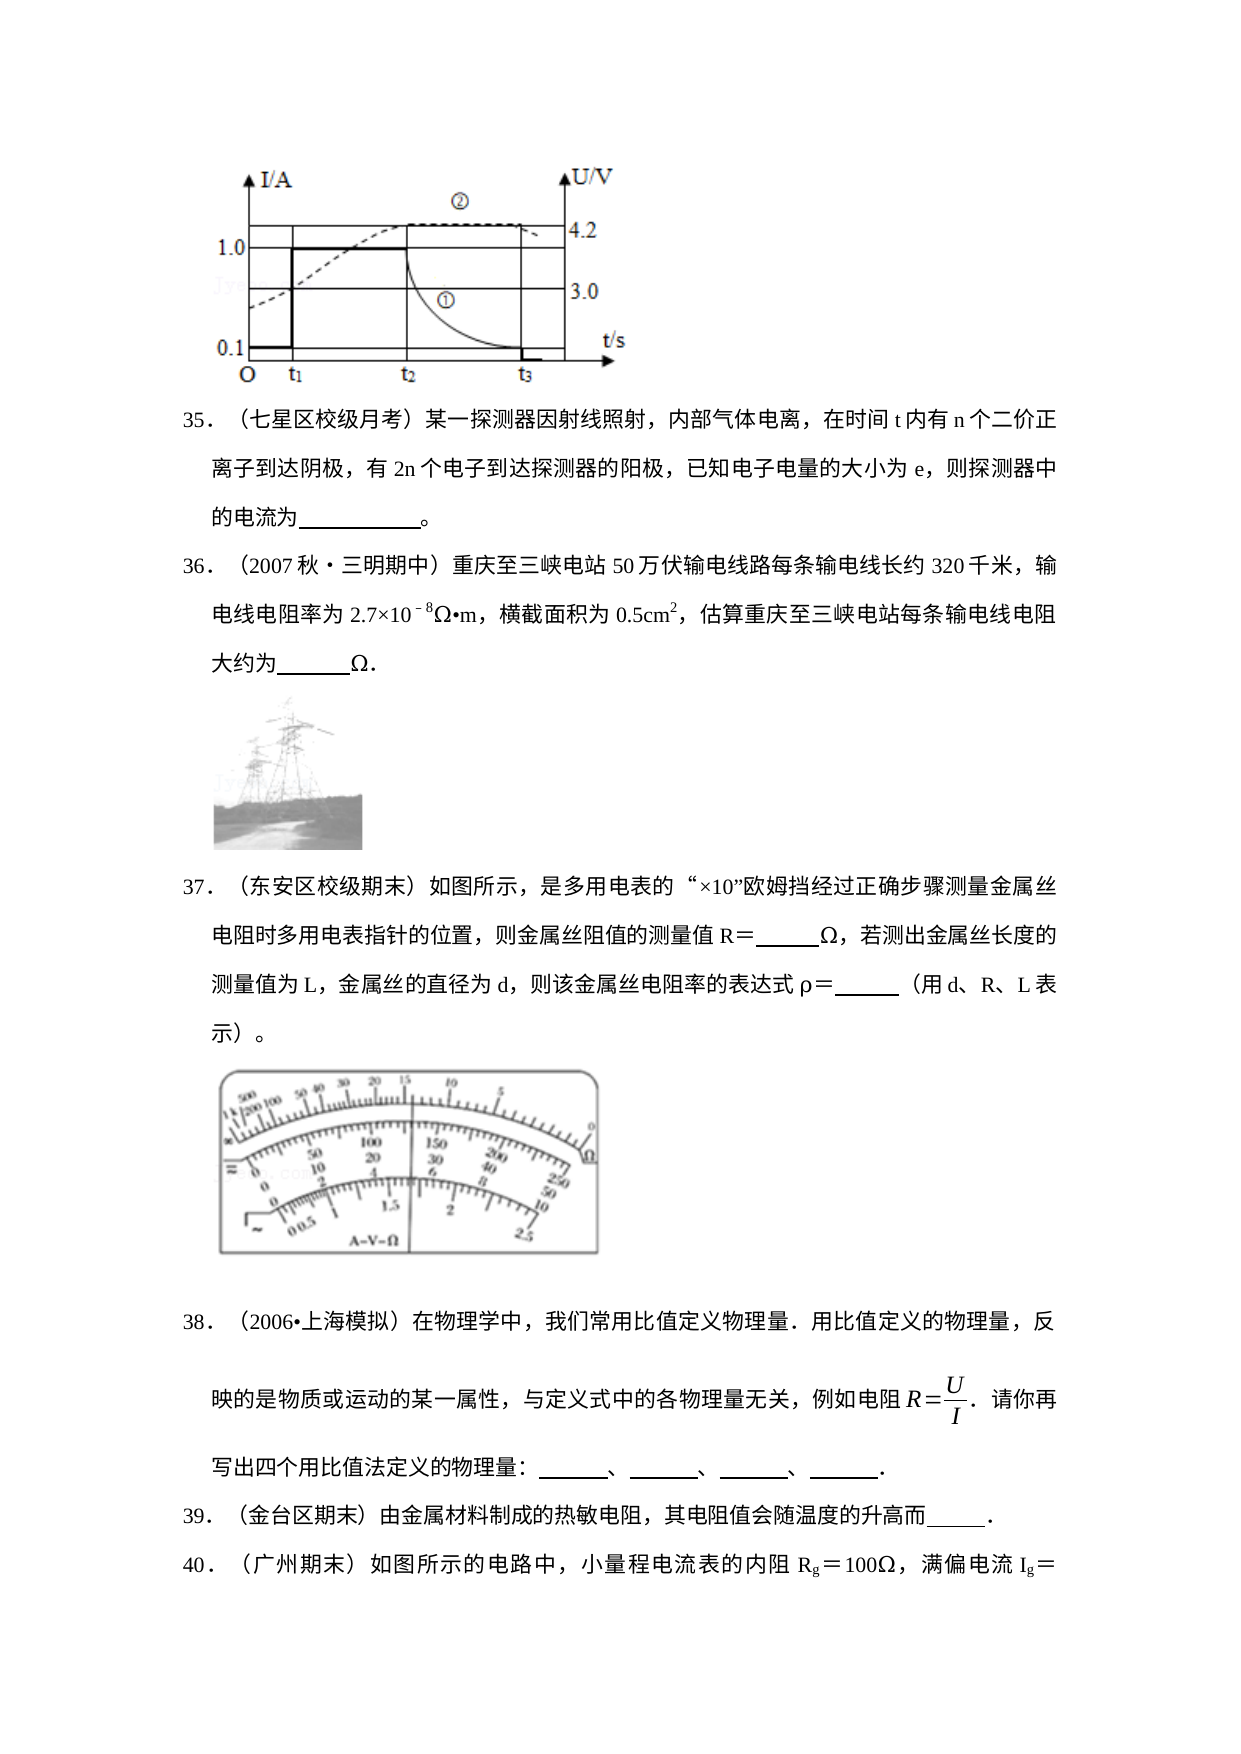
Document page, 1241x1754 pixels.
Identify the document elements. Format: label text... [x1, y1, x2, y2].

text 39．（金台区期末）由金属材料制成的热敏电阻，其电阻值会随温度的升高而 ． [183, 1498, 1058, 1531]
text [183, 1546, 1058, 1579]
picture [211, 1063, 605, 1261]
text 38．（2006•上海模拟）在物理学中，我们常用比值定义物理量．用比值定义的物理量，反映的是物质或运动的某一属性，与定义式中的各物理量无关，例如电阻．请你再写出四个用比值法定义的物理量： 、 、 、 ． [183, 1303, 1058, 1482]
text 37．（东安区校级期末）如图所示，是多用电表的“×10”欧姆挡经过正确步骤测量金属丝电阻时多用电表指针的位置，则金属丝阻值的测量值R＝ Ω，若测出金属丝长度的测量值为L，金属丝的直径为d，则该金属丝电阻率的表达式ρ＝ （用d、R、L表示）。 [183, 869, 1058, 1048]
picture [211, 162, 630, 387]
picture [211, 693, 363, 850]
text 36．（2007秋•三明期中）重庆至三峡电站50万伏输电线路每条输电线长约320千米，输电线电阻率为2.7×10﹣8Ω•m，横截面积为0.5cm2，估算重庆至三峡电站每条输电线电阻大约为 Ω． [183, 548, 1058, 678]
text 35．（七星区校级月考）某一探测器因射线照射，内部气体电离，在时间t内有n个二价正离子到达阴极，有2n个电子到达探测器的阳极，已知电子电量的大小为e，则探测器中的电流为 。 [183, 402, 1058, 532]
